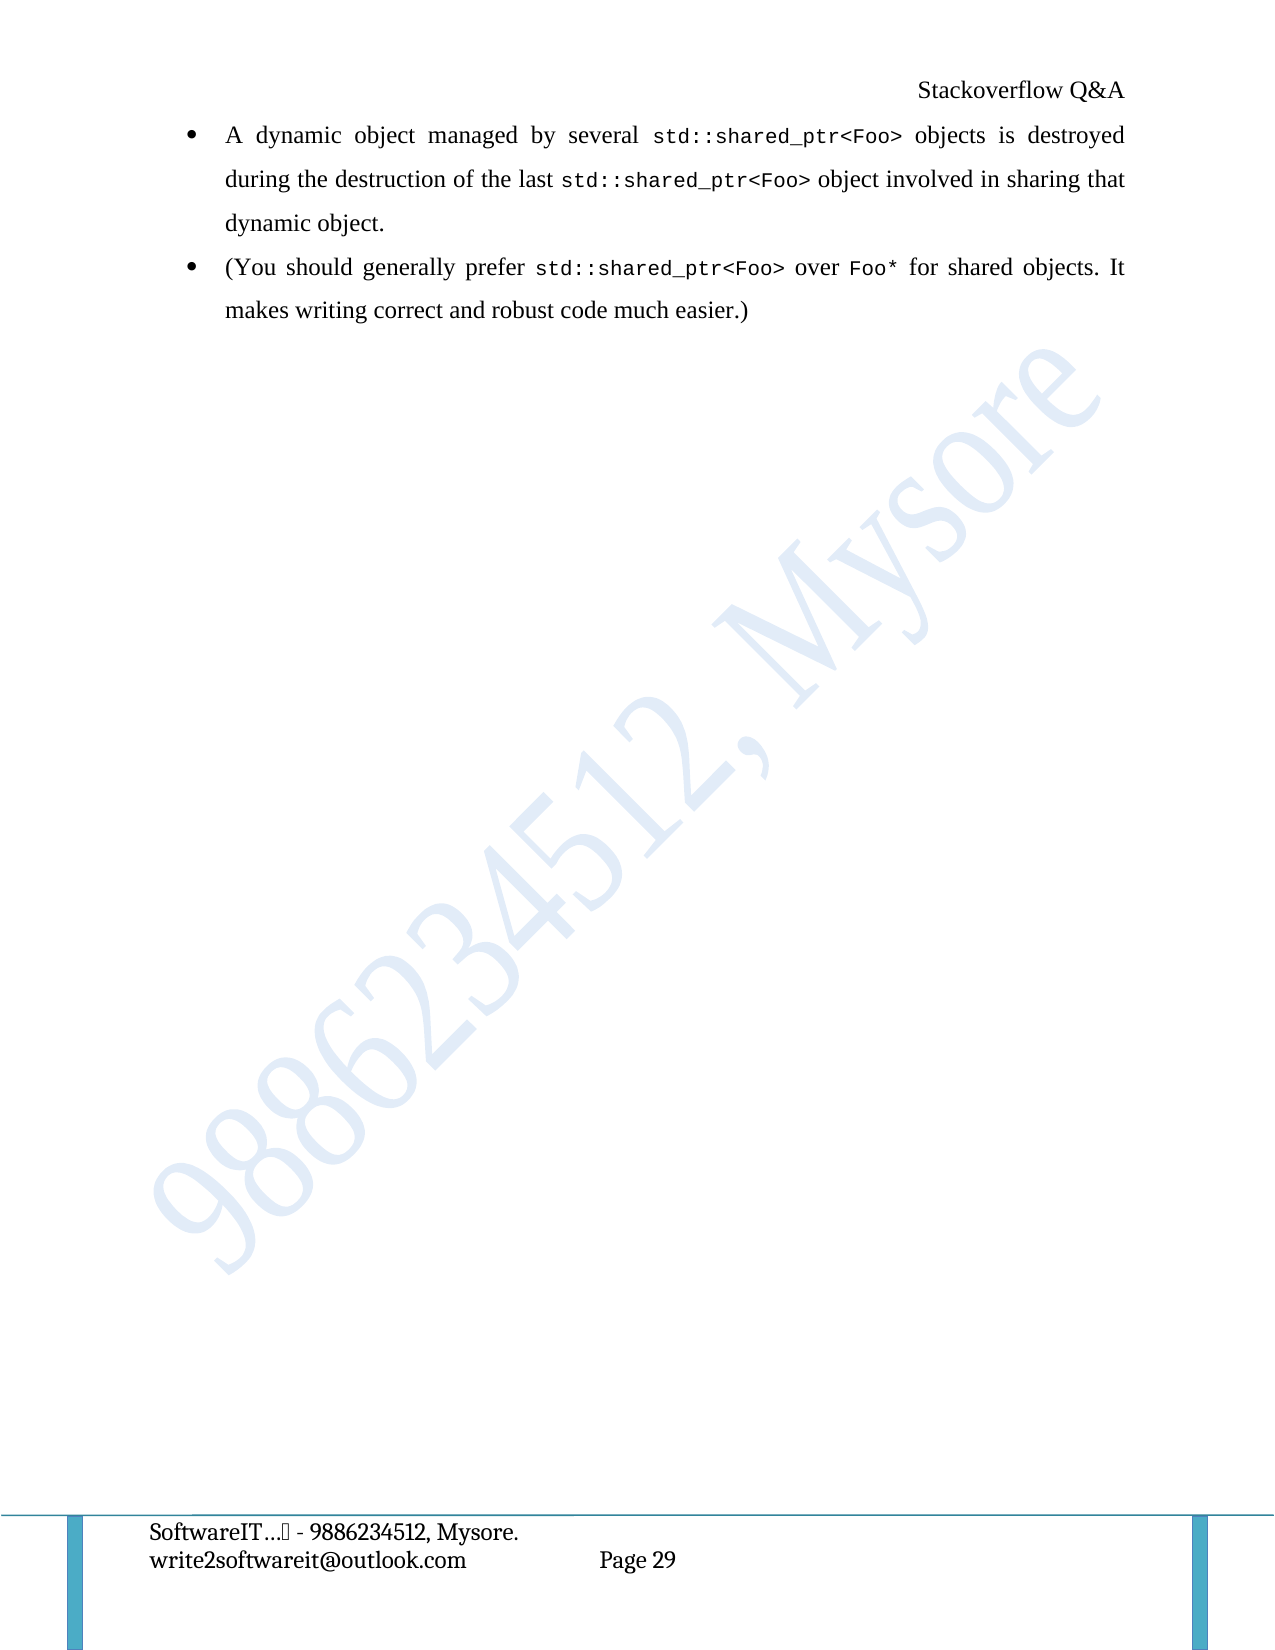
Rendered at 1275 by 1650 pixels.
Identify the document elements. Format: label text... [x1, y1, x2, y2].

list (You should generally prefer std::shared_ptr<Foo> over Foo* for shared objects. It makes writing correct and robust code much easier.) [187, 252, 1125, 324]
list A dynamic object managed by several std::shared_ptr<Foo> objects is destroyed during the destruction of the last std::shared_ptr<Foo> object involved in sharing that dynamic object. [187, 121, 1125, 237]
